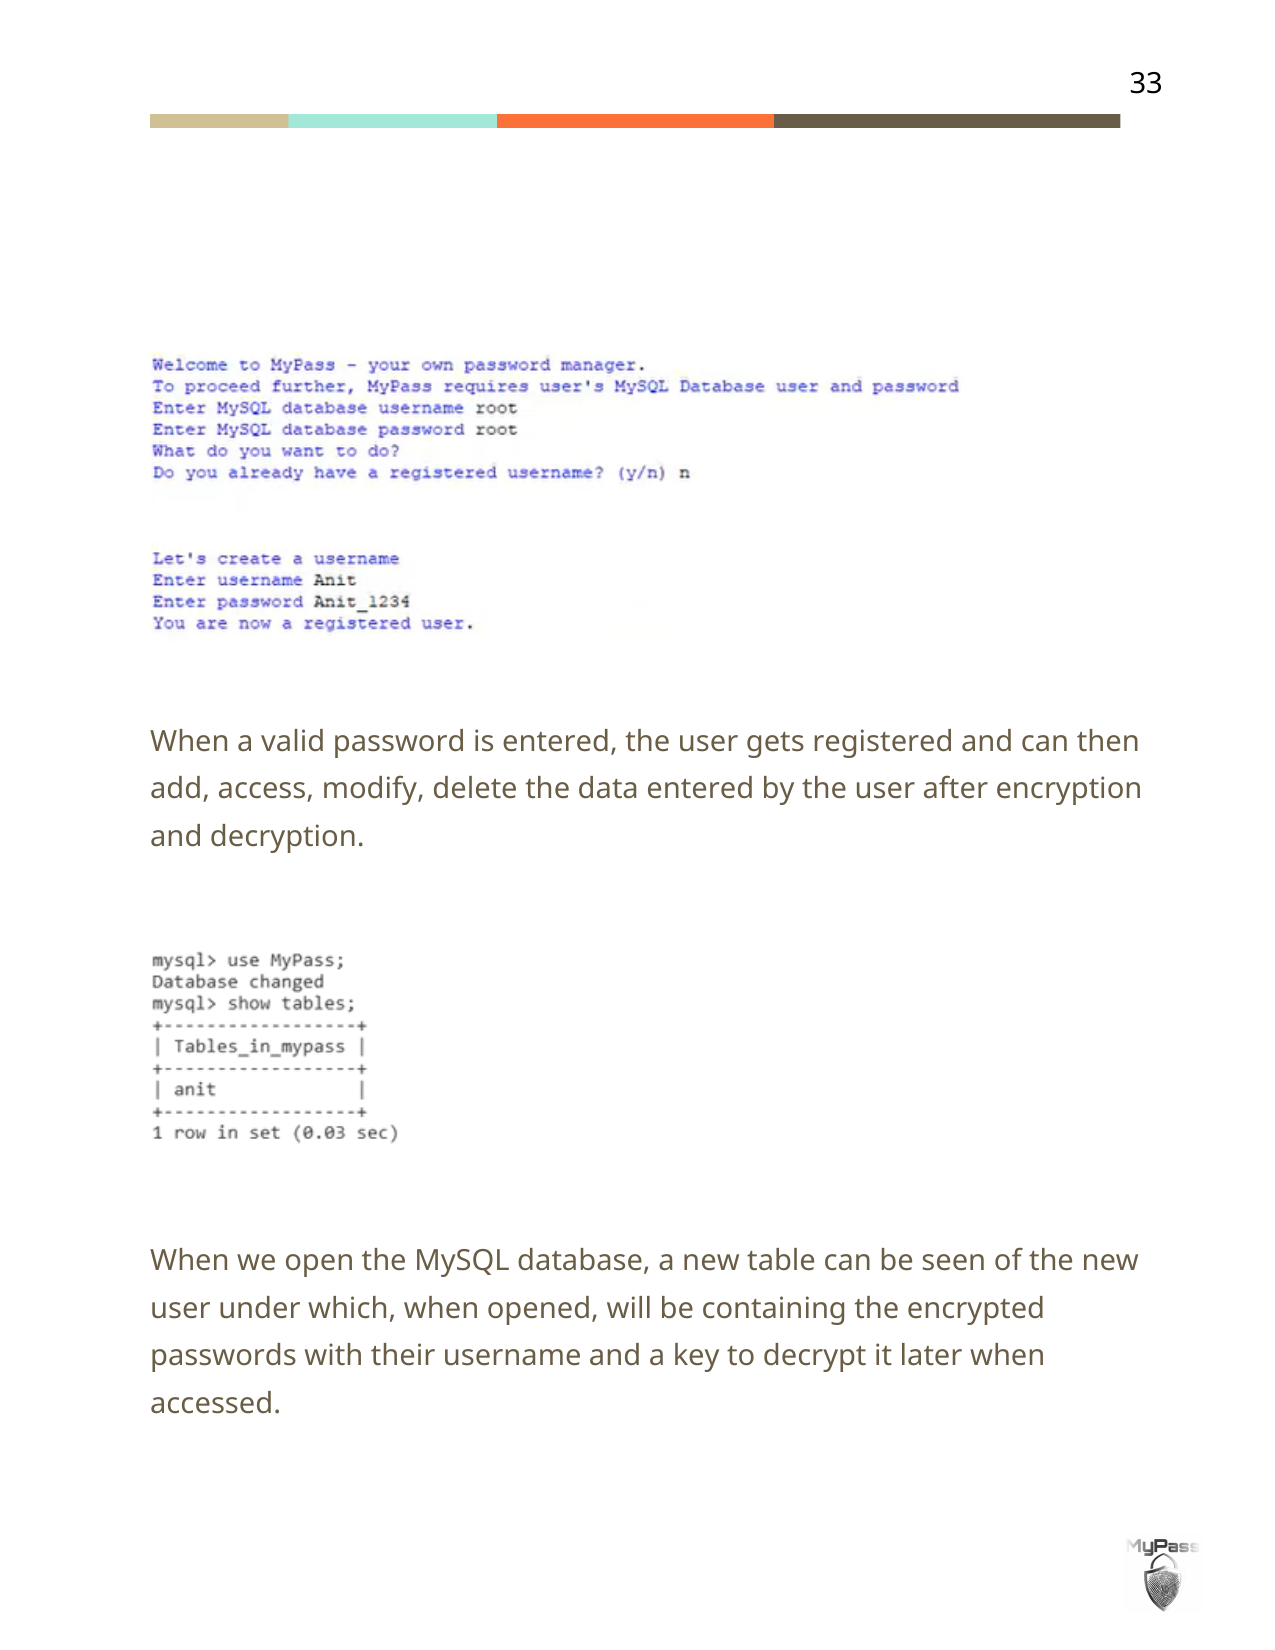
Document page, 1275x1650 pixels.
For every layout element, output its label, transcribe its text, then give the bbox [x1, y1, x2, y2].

picture [1123, 1533, 1203, 1613]
text When a valid password is entered, the user gets registered and can then add, access, modify, delete the data entered by the user after encryption and decryption. [150, 720, 1162, 855]
text When we open the MySQL database, a new table can be seen of the new user under which, when opened, will be containing the encrypted passwords with their username and a key to decrypt it later when accessed. [150, 1239, 1162, 1422]
picture [150, 935, 430, 1161]
picture [150, 352, 979, 642]
picture [150, 114, 1121, 128]
